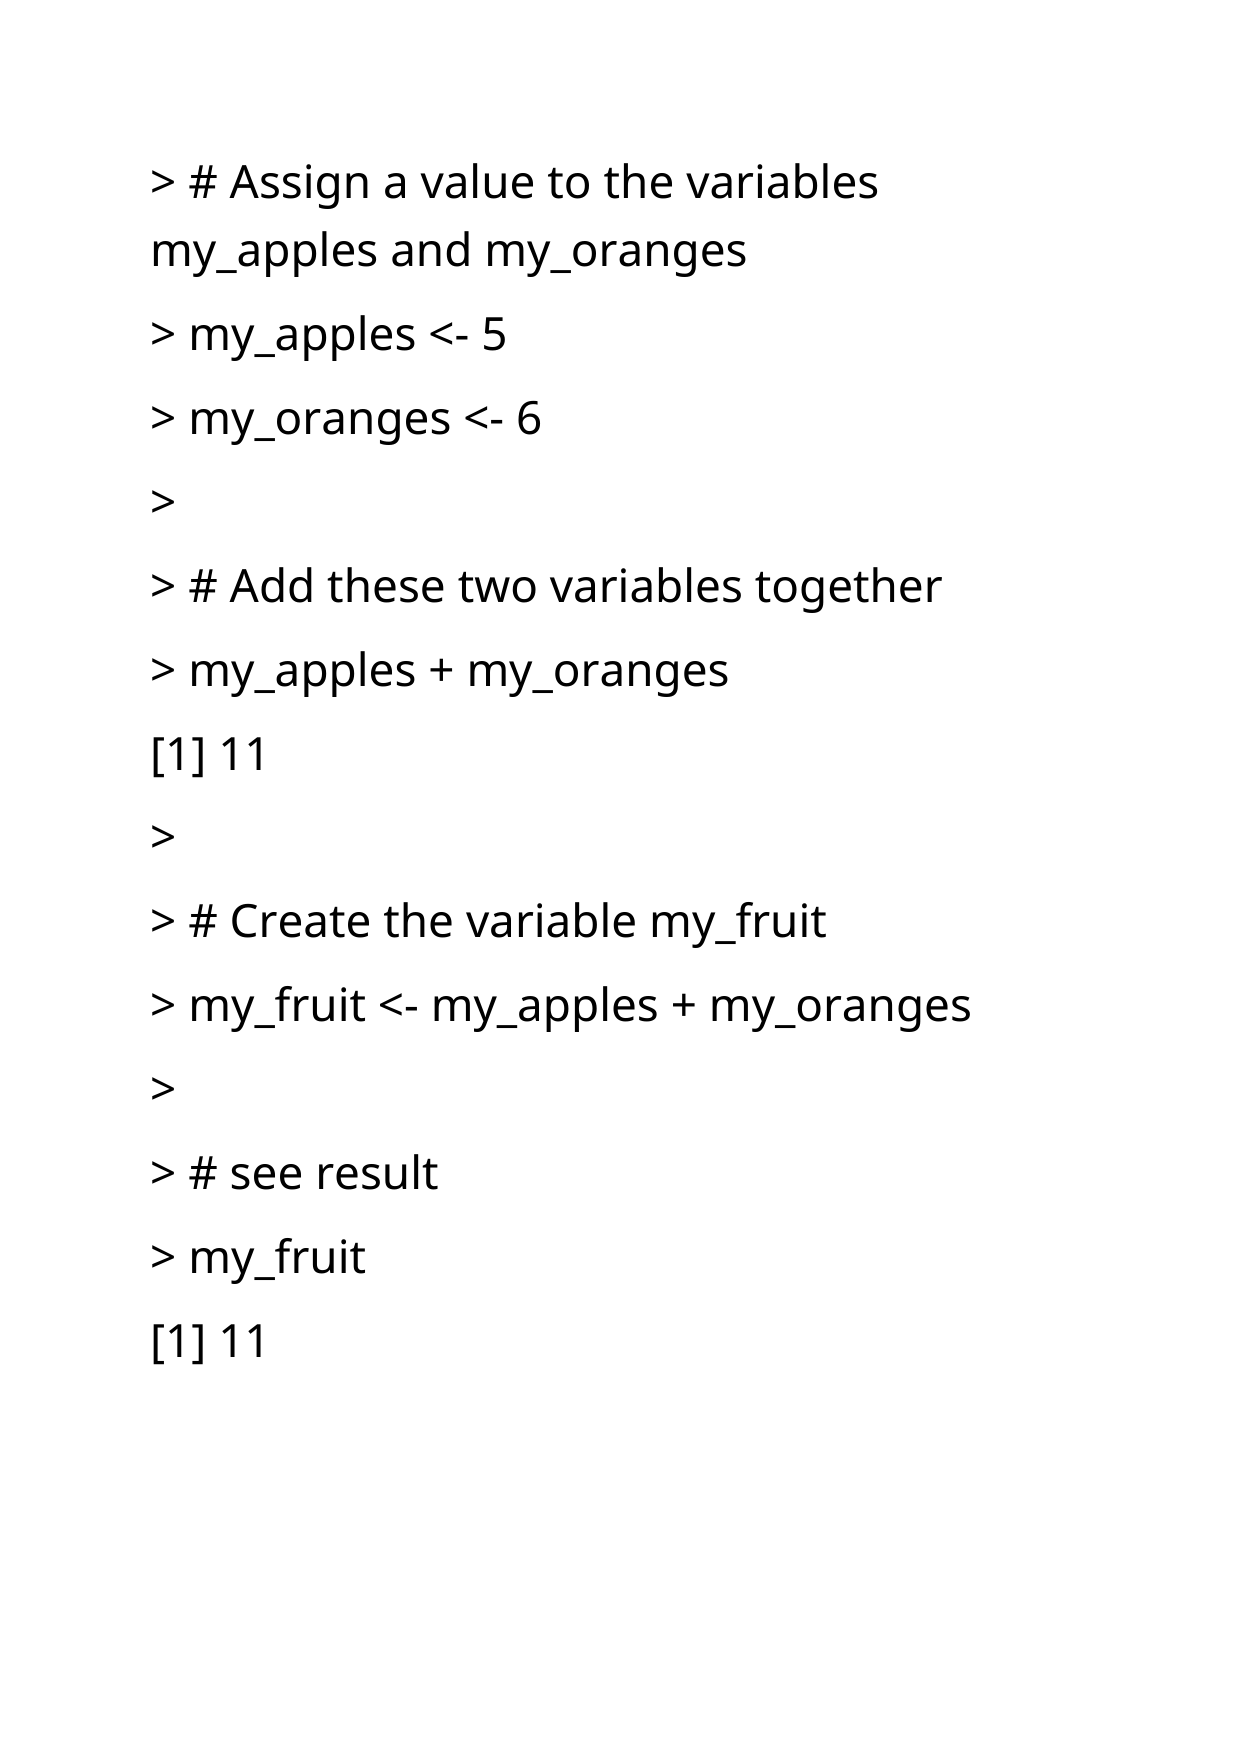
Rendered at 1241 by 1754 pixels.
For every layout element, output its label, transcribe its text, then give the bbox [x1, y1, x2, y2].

text > my_fruit [150, 1225, 1090, 1287]
text > [150, 805, 1090, 867]
text > [150, 469, 1090, 532]
text [1] 11 [150, 1309, 1090, 1371]
text > # see result [150, 1141, 1090, 1203]
text [1] 11 [150, 721, 1090, 783]
text > # Create the variable my_fruit [150, 889, 1090, 951]
text > my_apples + my_oranges [150, 637, 1090, 699]
text > my_apples <- 5 [150, 301, 1090, 364]
text > # Assign a value to the variables my_apples and my_oranges [150, 150, 1090, 280]
text > [150, 1057, 1090, 1119]
text > # Add these two variables together [150, 553, 1090, 616]
text > my_fruit <- my_apples + my_oranges [150, 973, 1090, 1035]
text > my_oranges <- 6 [150, 385, 1090, 448]
